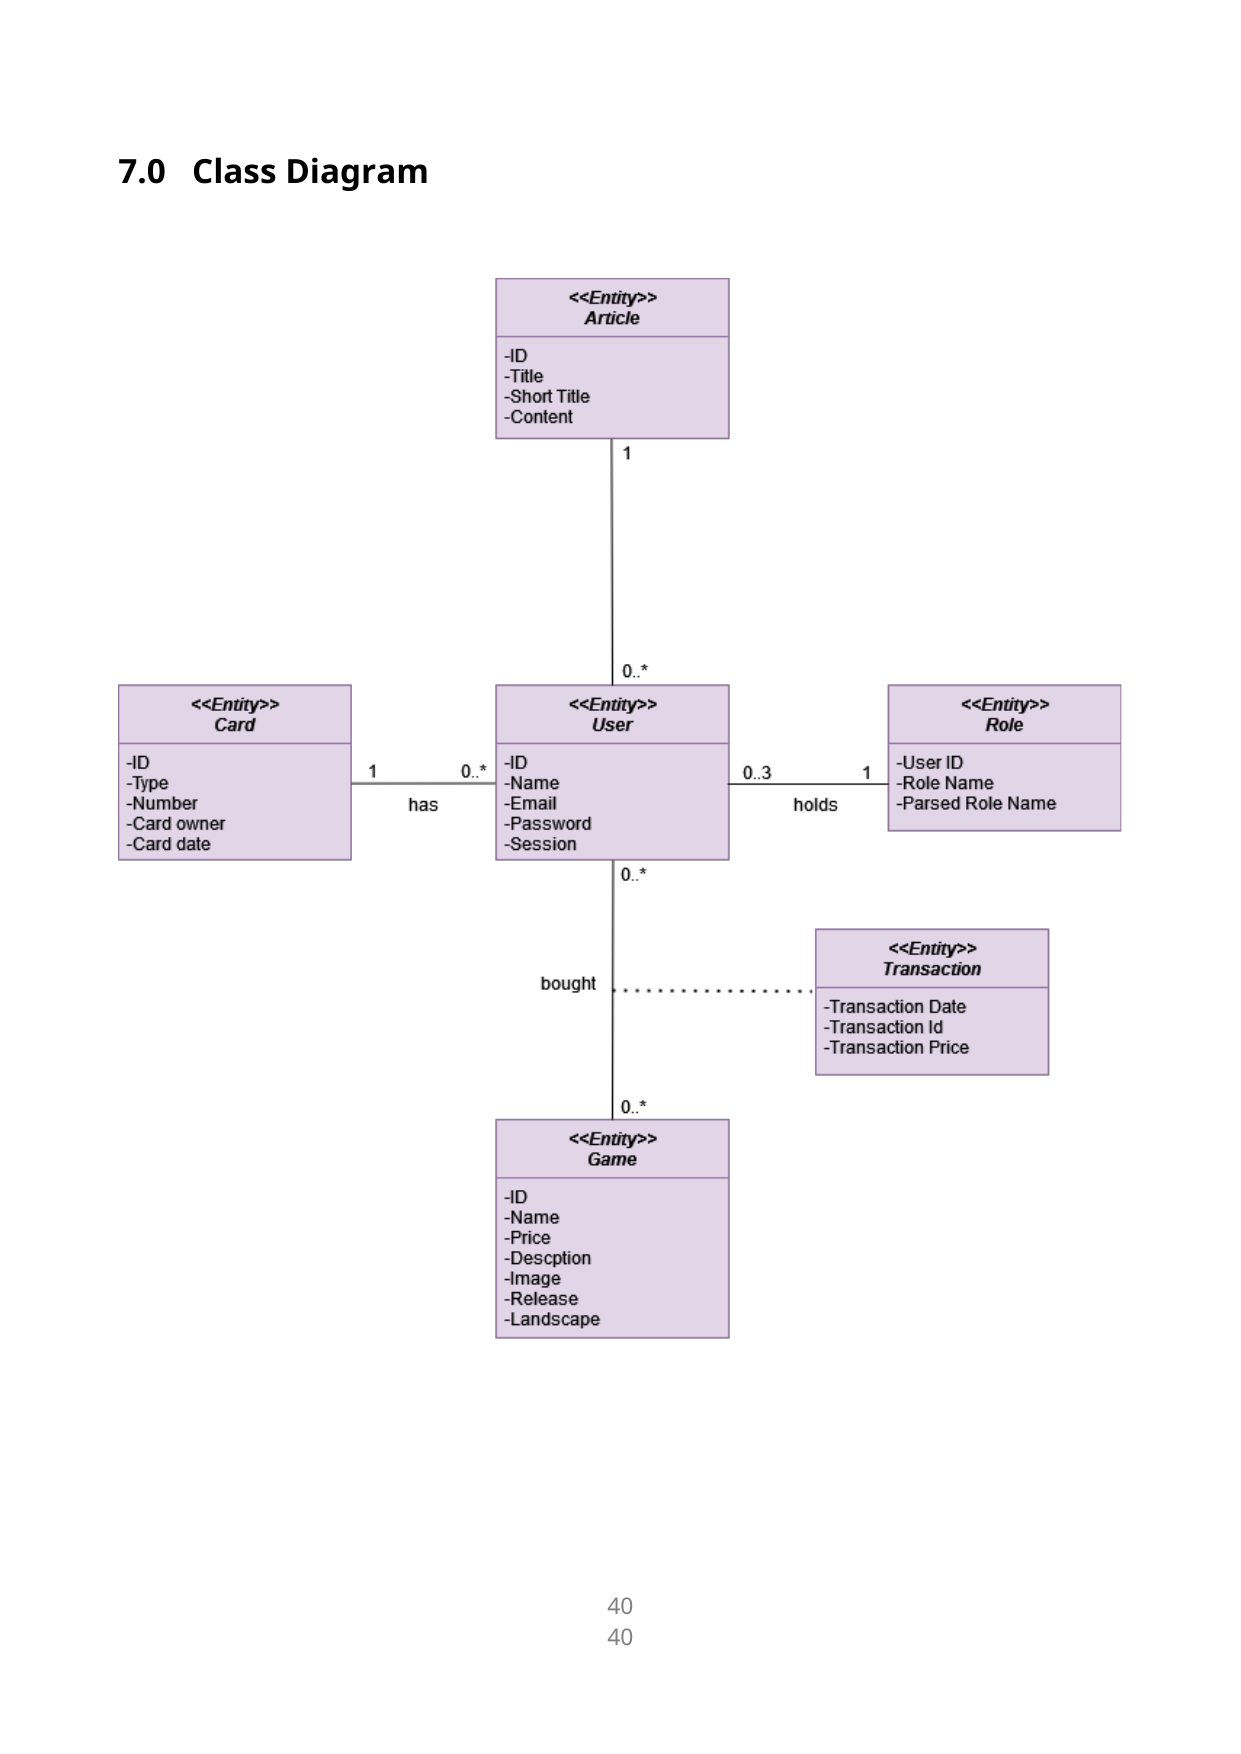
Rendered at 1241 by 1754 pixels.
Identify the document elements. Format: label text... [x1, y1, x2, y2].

text 7.0 Class Diagram [118, 148, 1122, 193]
picture [118, 278, 1122, 1343]
